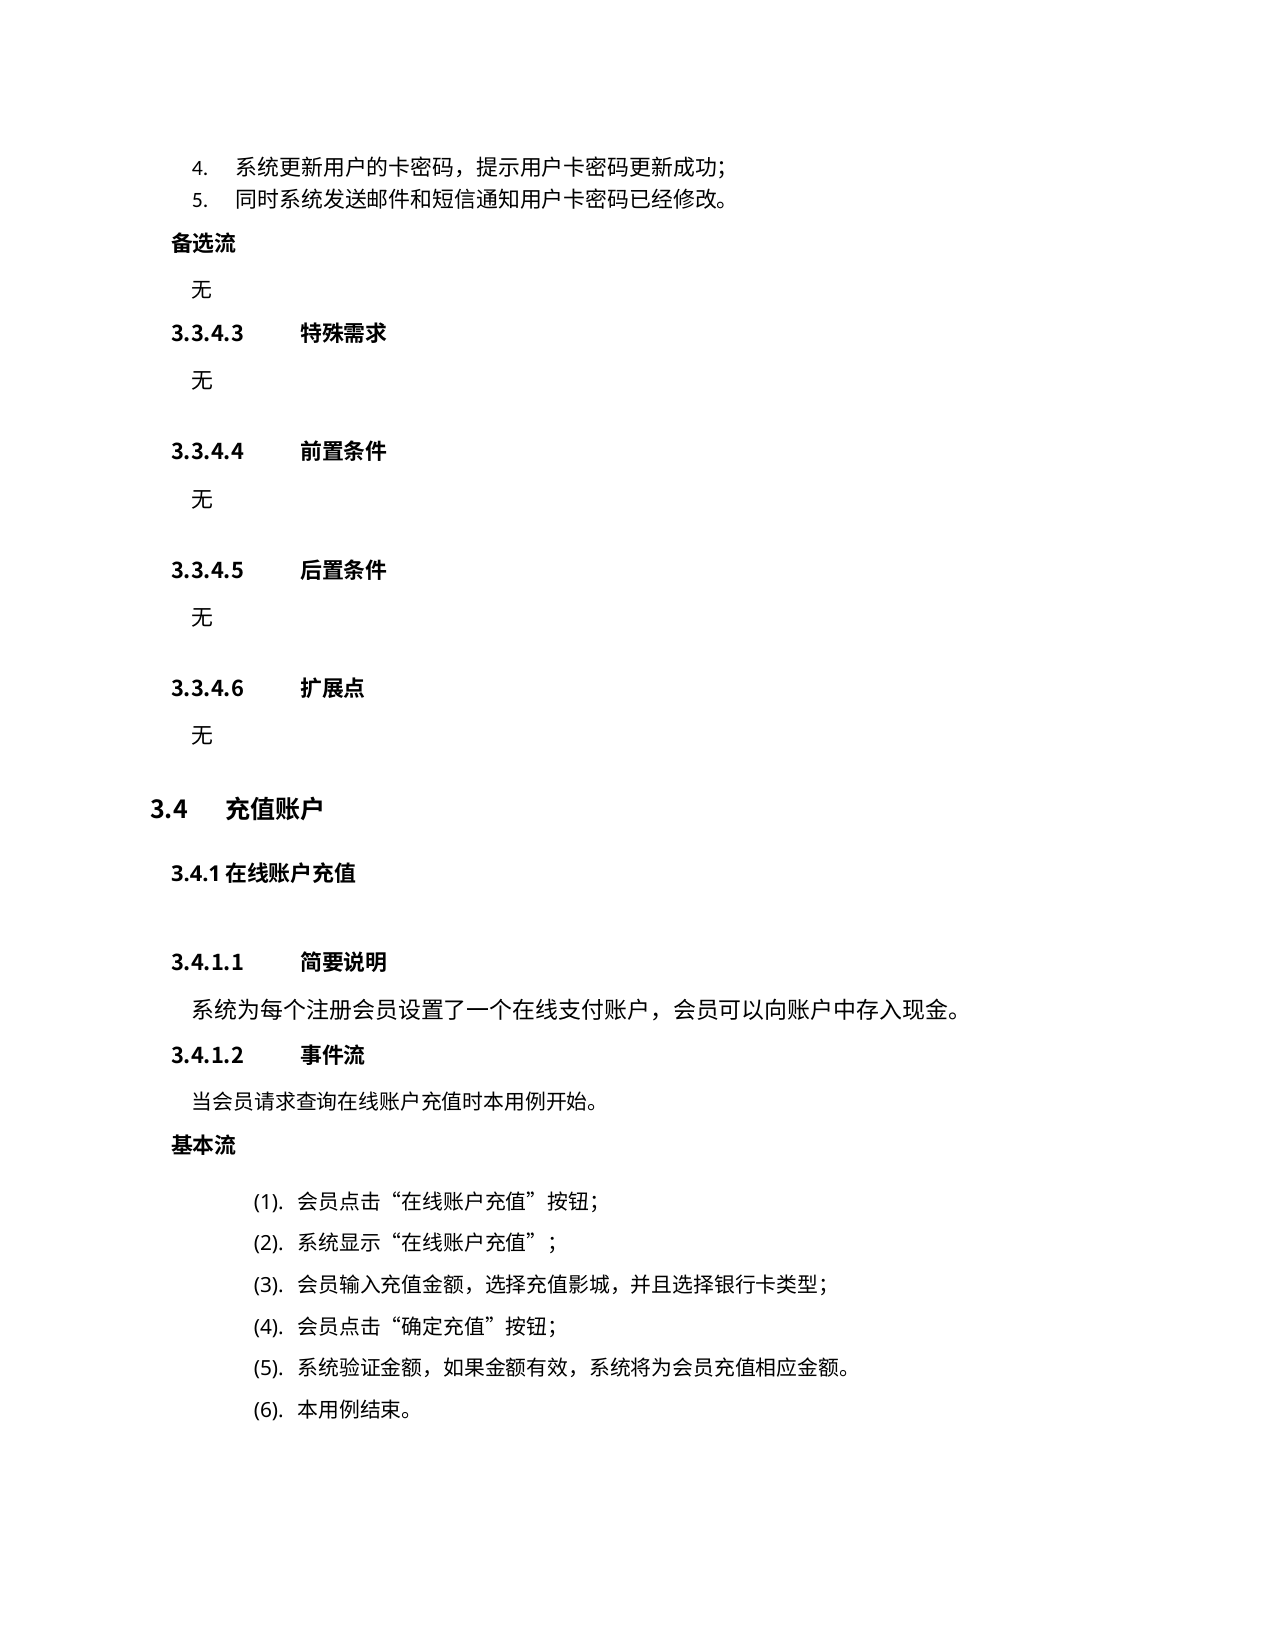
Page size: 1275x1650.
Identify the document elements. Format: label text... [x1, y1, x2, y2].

list 会员点击“在线账户充值”按钮； [253, 1176, 1104, 1217]
list 本用例结束。 [253, 1384, 1104, 1426]
text 无 [192, 273, 1104, 303]
list 无 [192, 718, 1125, 750]
subtitle 扩展点 [171, 671, 1104, 703]
list 无 [192, 600, 1125, 632]
list 系统验证金额，如果金额有效，系统将为会员充值相应金额。 [253, 1342, 1104, 1384]
subtitle 充值账户 [150, 789, 1104, 826]
subtitle 事件流 [171, 1038, 1104, 1070]
list 同时系统发送邮件和短信通知用户卡密码已经修改。 [192, 182, 1125, 213]
subtitle 备选流 [171, 226, 1104, 257]
subtitle 基本流 [171, 1128, 1104, 1160]
subtitle 在线账户充值 [171, 856, 1104, 888]
subtitle 特殊需求 [171, 316, 1104, 348]
list 会员输入充值金额，选择充值影城，并且选择银行卡类型； [253, 1259, 1104, 1301]
text 当会员请求查询在线账户充值时本用例开始。 [192, 1086, 1104, 1116]
subtitle 简要说明 [171, 945, 1104, 976]
list 系统显示“在线账户充值”； [253, 1217, 1104, 1259]
text 系统为每个注册会员设置了一个在线支付账户，会员可以向账户中存入现金。 [192, 992, 1104, 1026]
list 无 [192, 482, 1125, 513]
list 会员点击“确定充值”按钮； [253, 1301, 1104, 1342]
subtitle 后置条件 [171, 553, 1104, 584]
subtitle 前置条件 [171, 434, 1104, 466]
list 系统更新用户的卡密码，提示用户卡密码更新成功； [192, 150, 1125, 182]
list 无 [192, 363, 1125, 395]
